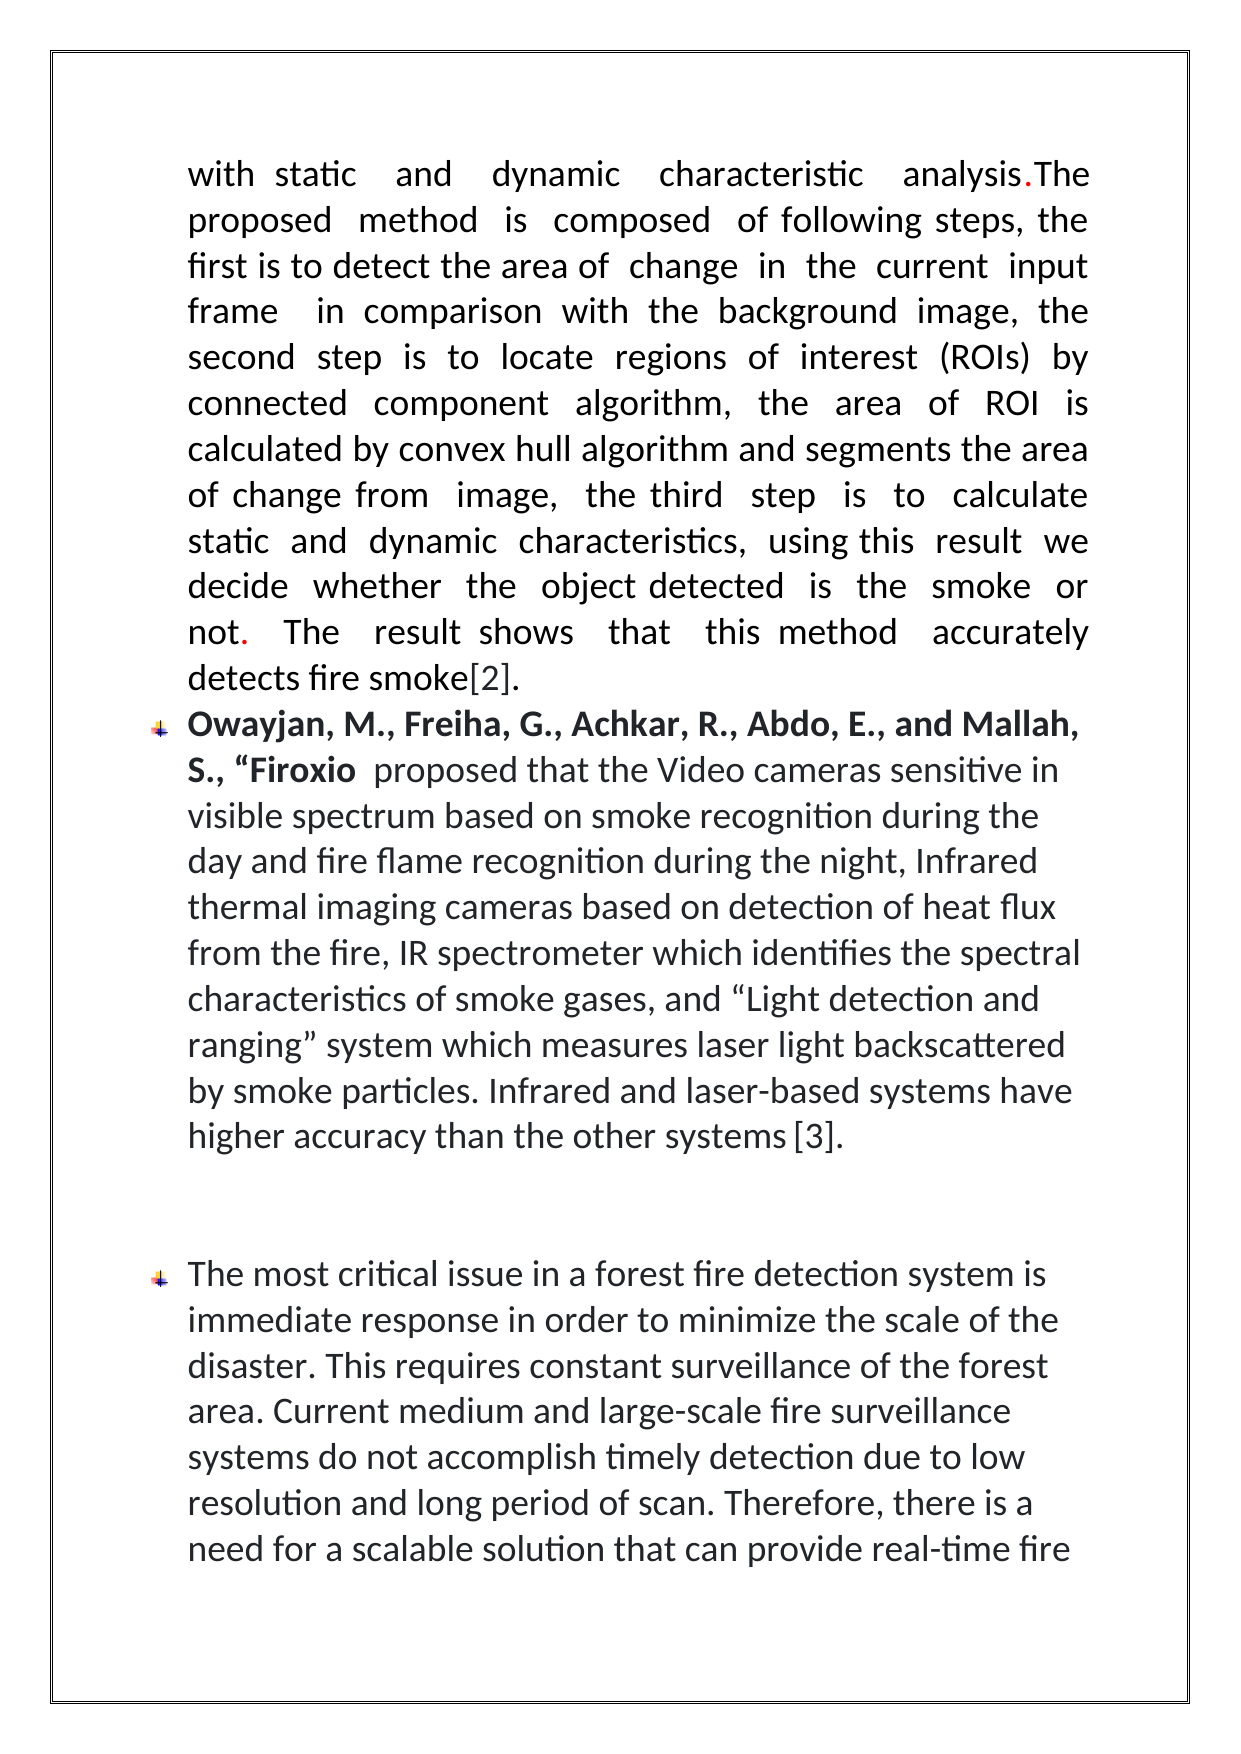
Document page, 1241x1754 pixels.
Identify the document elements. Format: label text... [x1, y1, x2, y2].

picture [151, 719, 168, 737]
list Owayjan, M., Freiha, G., Achkar, R., Abdo, E., and Mallah, S., “Firoxio proposed that the Video cameras sensitive in visible spectrum based on smoke recognition during the day and fire flame recognition during the night, Infrared thermal imaging cameras based on detection of heat flux from the fire, IR spectrometer which identifies the spectral characteristics of smoke gases, and “Light detection and ranging” system which measures laser light backscattered by smoke particles. Infrared and laser-based systems have higher accuracy than the other systems [3]. [150, 700, 1090, 1158]
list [150, 1250, 1090, 1571]
picture [151, 1269, 168, 1287]
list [150, 150, 1090, 700]
